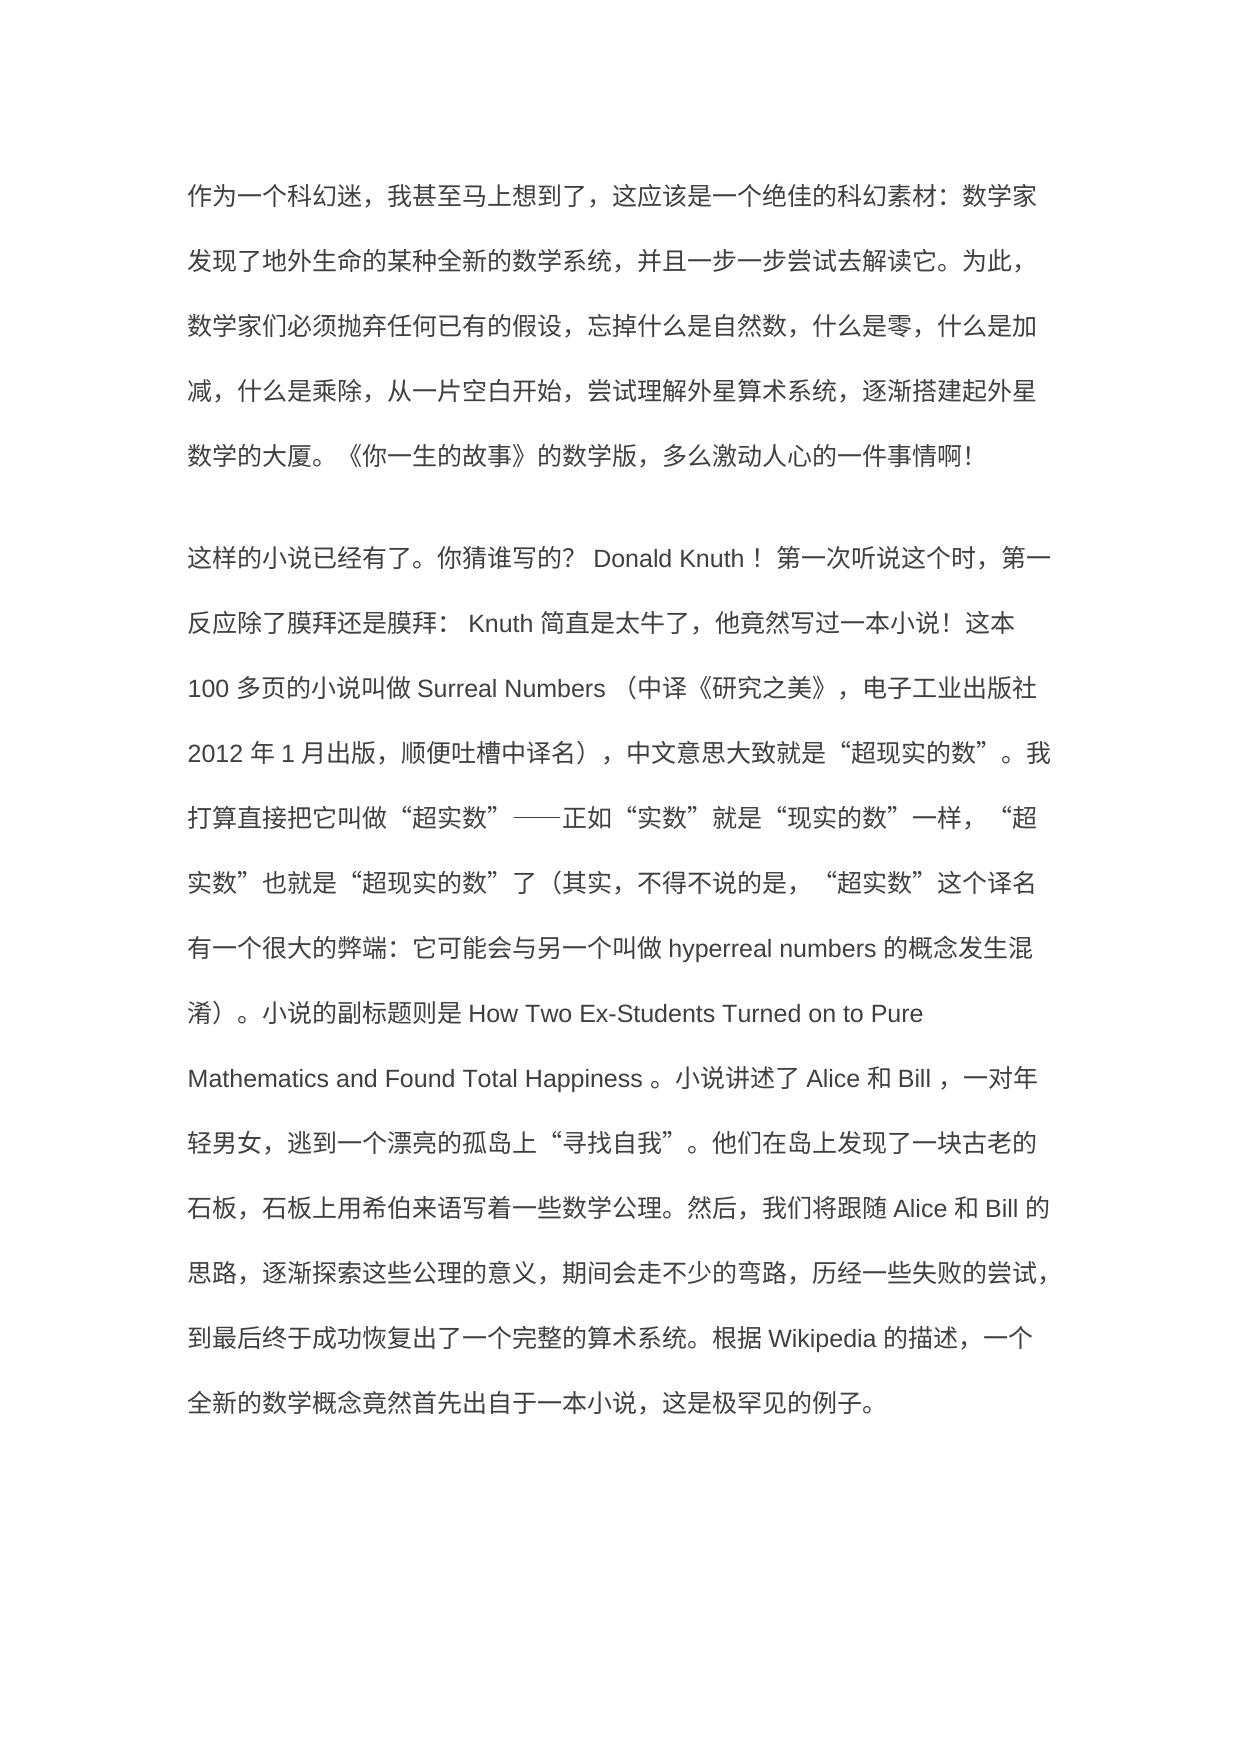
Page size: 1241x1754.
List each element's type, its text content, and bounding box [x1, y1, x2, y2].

text 作为一个科幻迷，我甚至马上想到了，这应该是一个绝佳的科幻素材：数学家发现了地外生命的某种全新的数学系统，并且一步一步尝试去解读它。为此，数学家们必须抛弃任何已有的假设，忘掉什么是自然数，什么是零，什么是加减，什么是乘除，从一片空白开始，尝试理解外星算术系统，逐渐搭建起外星数学的大厦。《你一生的故事》的数学版，多么激动人心的一件事情啊！ [187, 162, 1053, 487]
text 这样的小说已经有了。你猜谁写的？ Donald Knuth ！第一次听说这个时，第一反应除了膜拜还是膜拜： Knuth 简直是太牛了，他竟然写过一本小说！这本 100 多页的小说叫做 Surreal Numbers （中译《研究之美》，电子工业出版社 2012 年 1 月出版，顺便吐槽中译名），中文意思大致就是“超现实的数”。我打算直接把它叫做“超实数”——正如“实数”就是“现实的数”一样，“超实数”也就是“超现实的数”了（其实，不得不说的是，“超实数”这个译名有一个很大的弊端：它可能会与另一个叫做 hyperreal numbers 的概念发生混淆）。小说的副标题则是 How Two Ex-Students Turned on to Pure Mathematics and Found Total Happiness 。小说讲述了 Alice 和 Bill ，一对年轻男女，逃到一个漂亮的孤岛上“寻找自我”。他们在岛上发现了一块古老的石板，石板上用希伯来语写着一些数学公理。然后，我们将跟随 Alice 和 Bill 的思路，逐渐探索这些公理的意义，期间会走不少的弯路，历经一些失败的尝试，到最后终于成功恢复出了一个完整的算术系统。根据 Wikipedia 的描述，一个全新的数学概念竟然首先出自于一本小说，这是极罕见的例子。 [187, 524, 1053, 1434]
